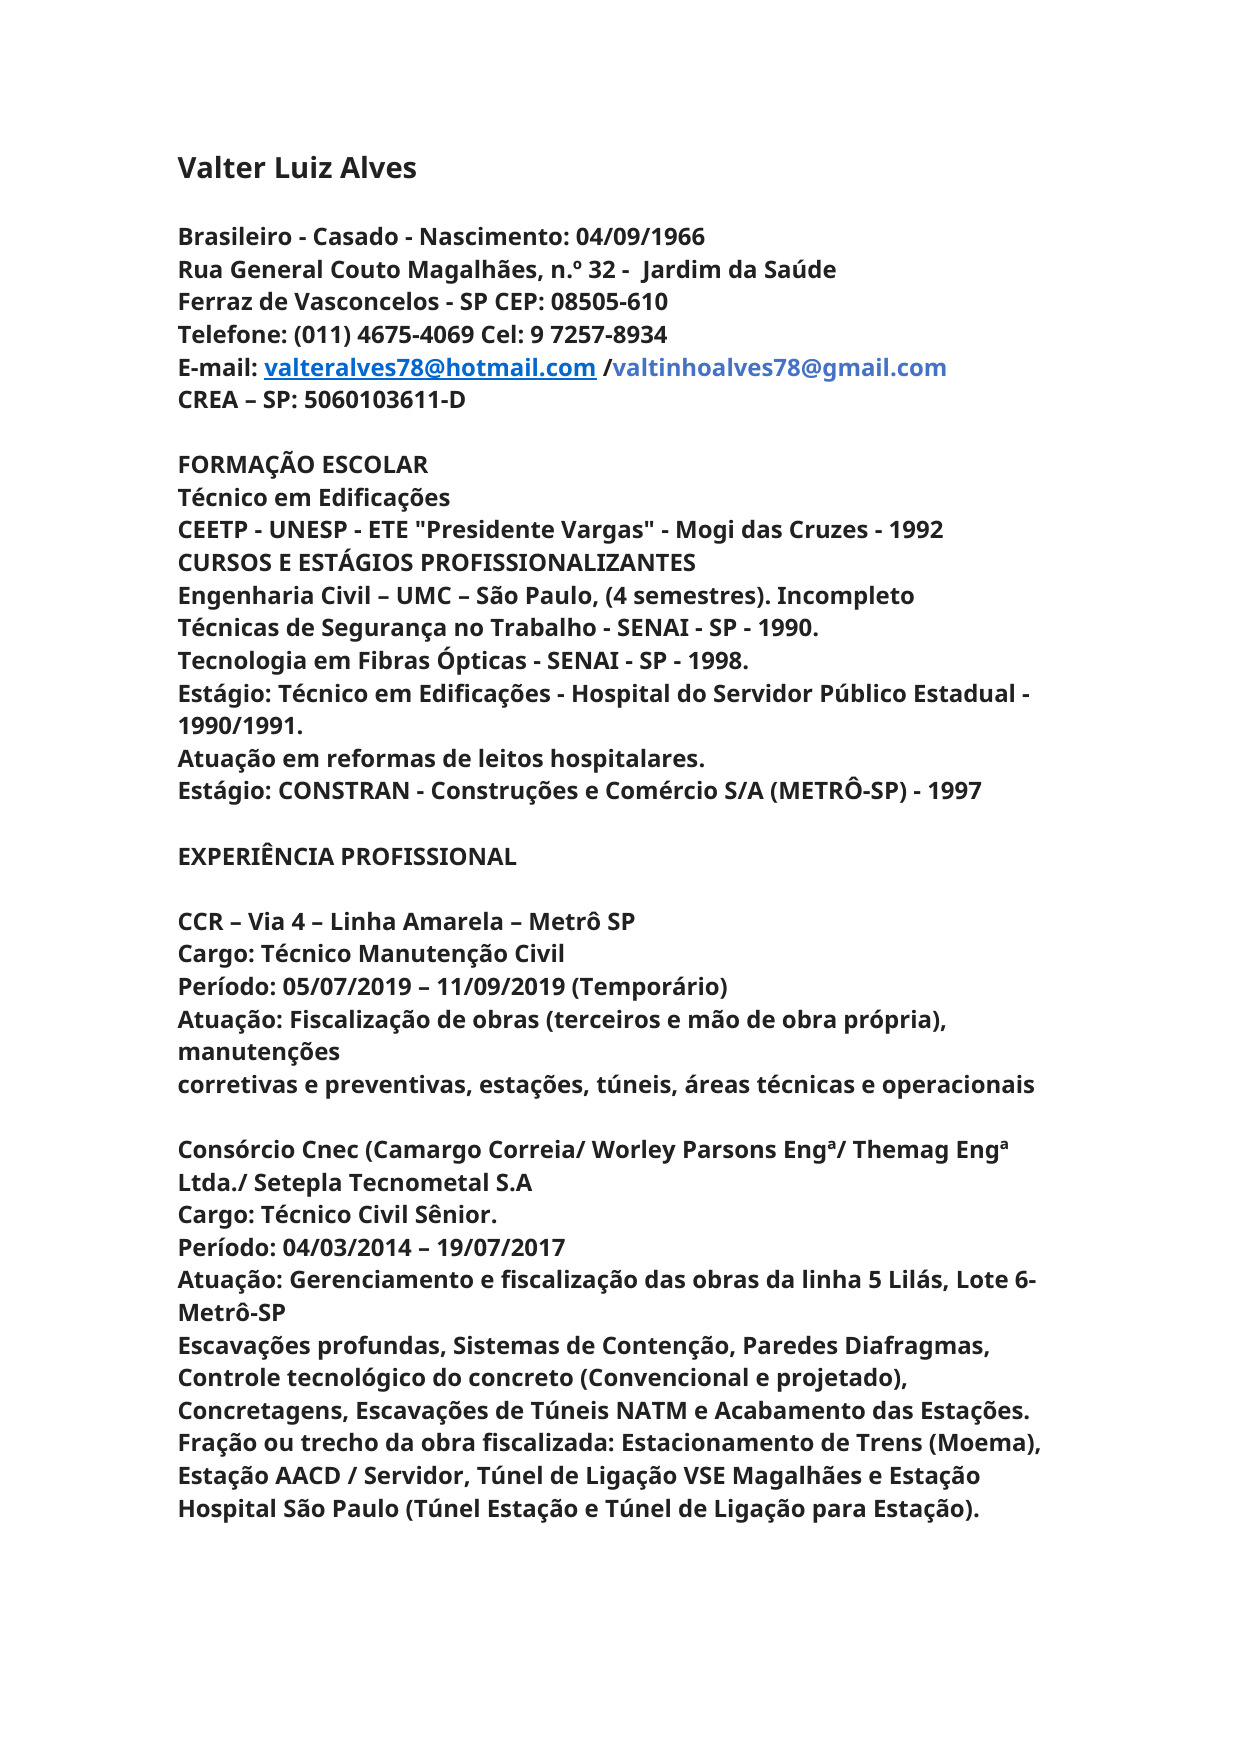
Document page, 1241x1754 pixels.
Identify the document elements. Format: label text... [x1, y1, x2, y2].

text Período: 04/03/2014 – 19/07/2017 [177, 1231, 1063, 1263]
text CREA – SP: 5060103611-D FORMAÇÃO ESCOLAR Técnico em Edificações CEETP - UNESP - ETE "Presidente Vargas" - Mogi das Cruzes - 1992 CURSOS E ESTÁGIOS PROFISSIONALIZANTES [177, 383, 1063, 578]
text CCR – Via 4 – Linha Amarela – Metrô SP [177, 904, 1063, 937]
text Escavações profundas, Sistemas de Contenção, Paredes Diafragmas, Controle tecnológico do concreto (Convencional e projetado), Concretagens, Escavações de Túneis NATM e Acabamento das Estações. [177, 1328, 1063, 1426]
text Fração ou trecho da obra fiscalizada: Estacionamento de Trens (Moema), Estação AACD / Servidor, Túnel de Ligação VSE Magalhães e Estação Hospital São Paulo (Túnel Estação e Túnel de Ligação para Estação). [177, 1426, 1063, 1524]
text EXPERIÊNCIA PROFISSIONAL [177, 807, 1063, 872]
text Cargo: Técnico Civil Sênior. [177, 1198, 1063, 1231]
text Atuação: Fiscalização de obras (terceiros e mão de obra própria), manutenções [177, 1002, 1063, 1068]
text Período: 05/07/2019 – 11/09/2019 (Temporário) [177, 970, 1063, 1002]
text Cargo: Técnico Manutenção Civil [177, 937, 1063, 970]
text Consórcio Cnec (Camargo Correia/ Worley Parsons Engª/ Themag Engª Ltda./ Setepla Tecnometal S.A [177, 1133, 1063, 1198]
text corretivas e preventivas, estações, túneis, áreas técnicas e operacionais [177, 1068, 1063, 1100]
text Valter Luiz Alves Brasileiro - Casado - Nascimento: 04/09/1966 Rua General Couto Magalhães, n.º 32 - Jardim da Saúde Ferraz de Vasconcelos - SP CEP: 08505-610 Telefone: (011) 4675-4069 Cel: 9 7257-8934 E-mail: valteralves78@hotmail.com /valtinhoalves78@gmail.com [177, 148, 1063, 383]
text Atuação: Gerenciamento e fiscalização das obras da linha 5 Lilás, Lote 6- Metrô-SP [177, 1263, 1063, 1328]
text Engenharia Civil – UMC – São Paulo, (4 semestres). Incompleto Técnicas de Segurança no Trabalho - SENAI - SP - 1990. Tecnologia em Fibras Ópticas - SENAI - SP - 1998. Estágio: Técnico em Edificações - Hospital do Servidor Público Estadual - 1990/1991. Atuação em reformas de leitos hospitalares. Estágio: CONSTRAN - Construções e Comércio S/A (METRÔ-SP) - 1997 [177, 578, 1063, 807]
